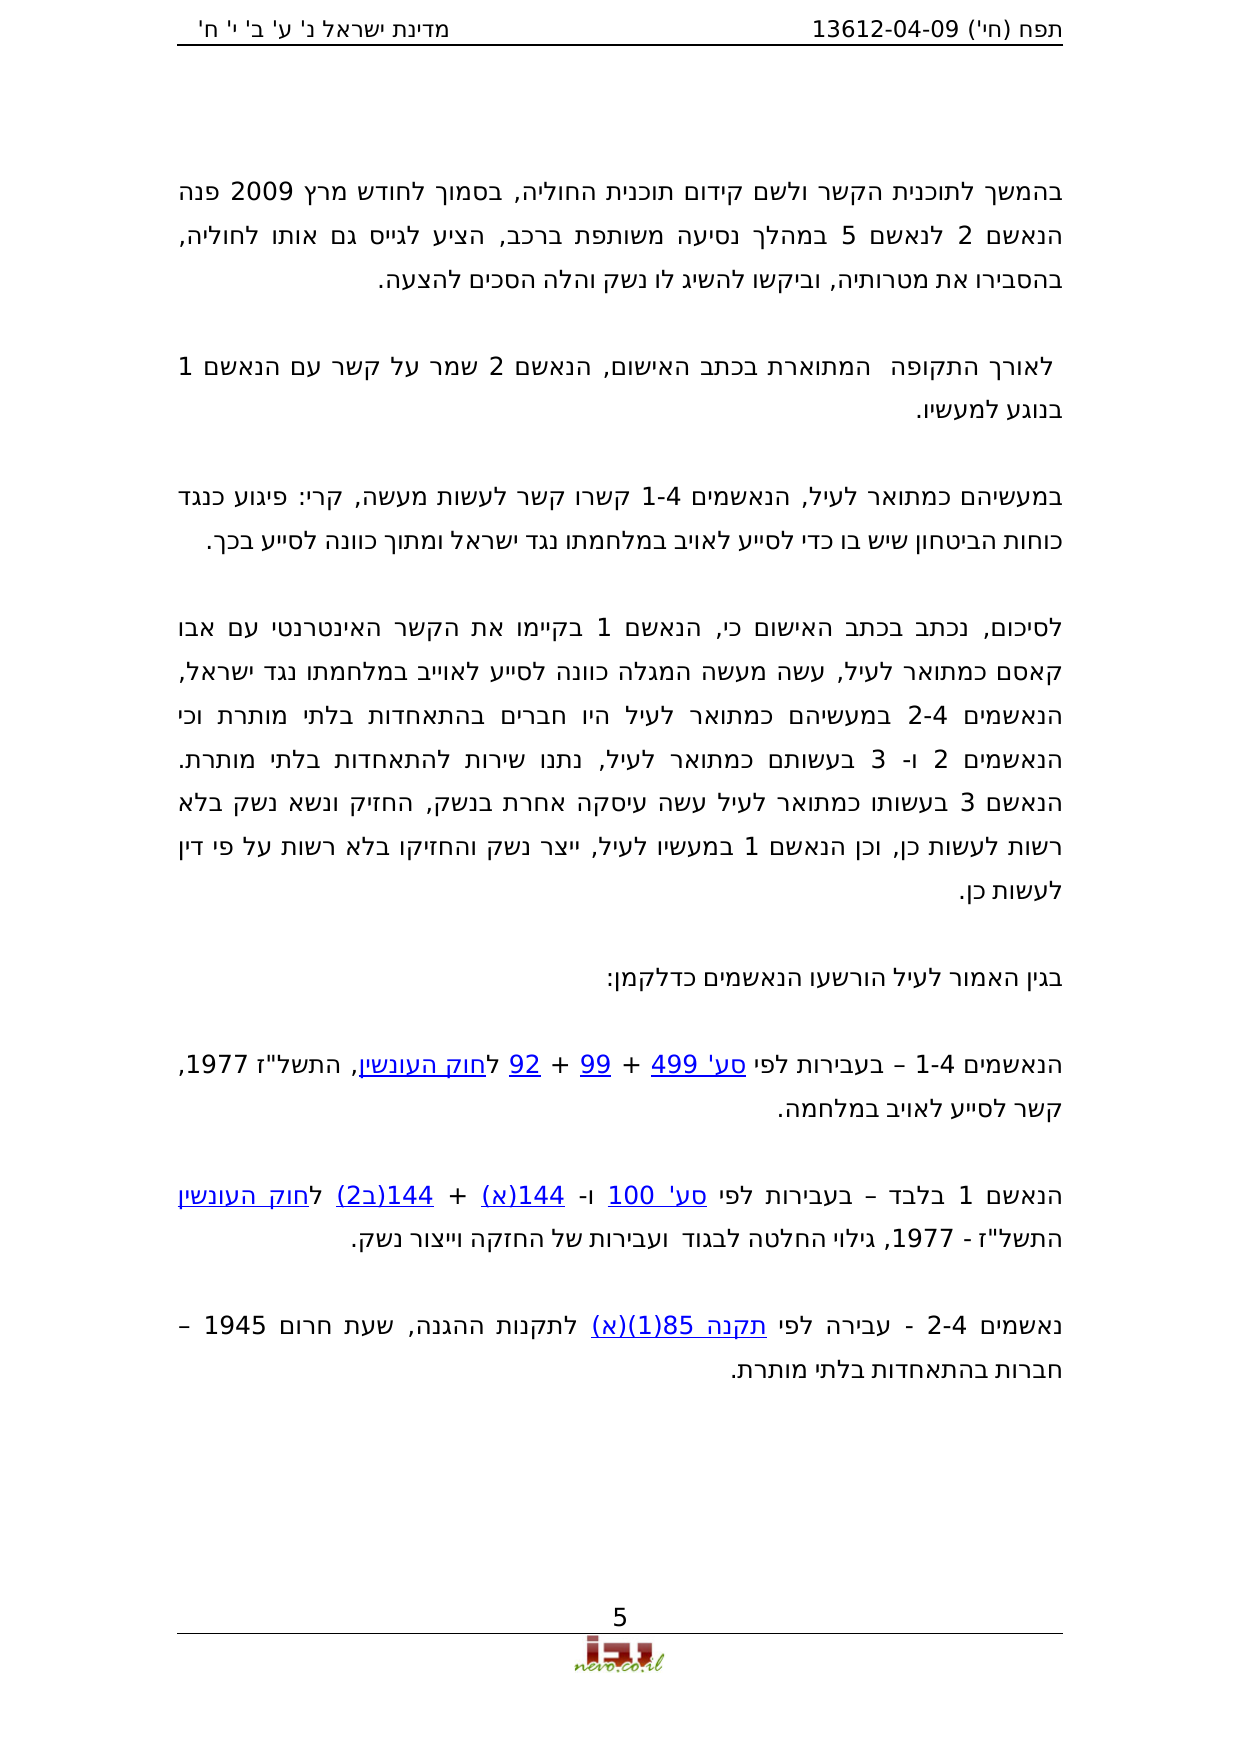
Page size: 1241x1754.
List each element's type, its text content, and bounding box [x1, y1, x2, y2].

text נאשמים 2-4 - עבירה לפי תקנה 85(1)(א) לתקנות ההגנה, שעת חרום 1945 – חברות בהתאחדות בלתי מותרת. [177, 1312, 1063, 1384]
text לסיכום, נכתב בכתב האישום כי, הנאשם 1 בקיימו את הקשר האינטרנטי עם אבו קאסם כמתואר לעיל, עשה מעשה המגלה כוונה לסייע לאוייב במלחמתו נגד ישראל, הנאשמים 2-4 במעשיהם כמתואר לעיל היו חברים בהתאחדות בלתי מותרת וכי הנאשמים 2 ו- 3 בעשותם כמתואר לעיל, נתנו שירות להתאחדות בלתי מותרת. הנאשם 3 בעשותו כמתואר לעיל עשה עיסקה אחרת בנשק, החזיק ונשא נשק בלא רשות לעשות כן, וכן הנאשם 1 במעשיו לעיל, ייצר נשק והחזיקו בלא רשות על פי דין לעשות כן. [177, 613, 1063, 906]
picture [574, 1635, 666, 1673]
text בהמשך לתוכנית הקשר ולשם קידום תוכנית החוליה, בסמוך לחודש מרץ 2009 פנה הנאשם 2 לנאשם 5 במהלך נסיעה משותפת ברכב, הציע לגייס גם אותו לחוליה, בהסבירו את מטרותיה, וביקשו להשיג לו נשק והלה הסכים להצעה. [177, 177, 1063, 294]
text הנאשם 1 בלבד – בעבירות לפי סע' 100 ו- 144(א) + 144(ב2) לחוק העונשין התשל"ז - 1977, גילוי החלטה לבגוד ועבירות של החזקה וייצור נשק. [177, 1181, 1063, 1254]
text לאורך התקופה המתוארת בכתב האישום, הנאשם 2 שמר על קשר עם הנאשם 1 בנוגע למעשיו. [177, 352, 1063, 425]
text במעשיהם כמתואר לעיל, הנאשמים 1-4 קשרו קשר לעשות מעשה, קרי: פיגוע כנגד כוחות הביטחון שיש בו כדי לסייע לאויב במלחמתו נגד ישראל ומתוך כוונה לסייע בכך. [177, 482, 1063, 556]
text הנאשמים 1-4 – בעבירות לפי סע' 499 + 99 + 92 לחוק העונשין, התשל"ז 1977, קשר לסייע לאויב במלחמה. [177, 1050, 1063, 1123]
text בגין האמור לעיל הורשעו הנאשמים כדלקמן: [177, 963, 1063, 992]
